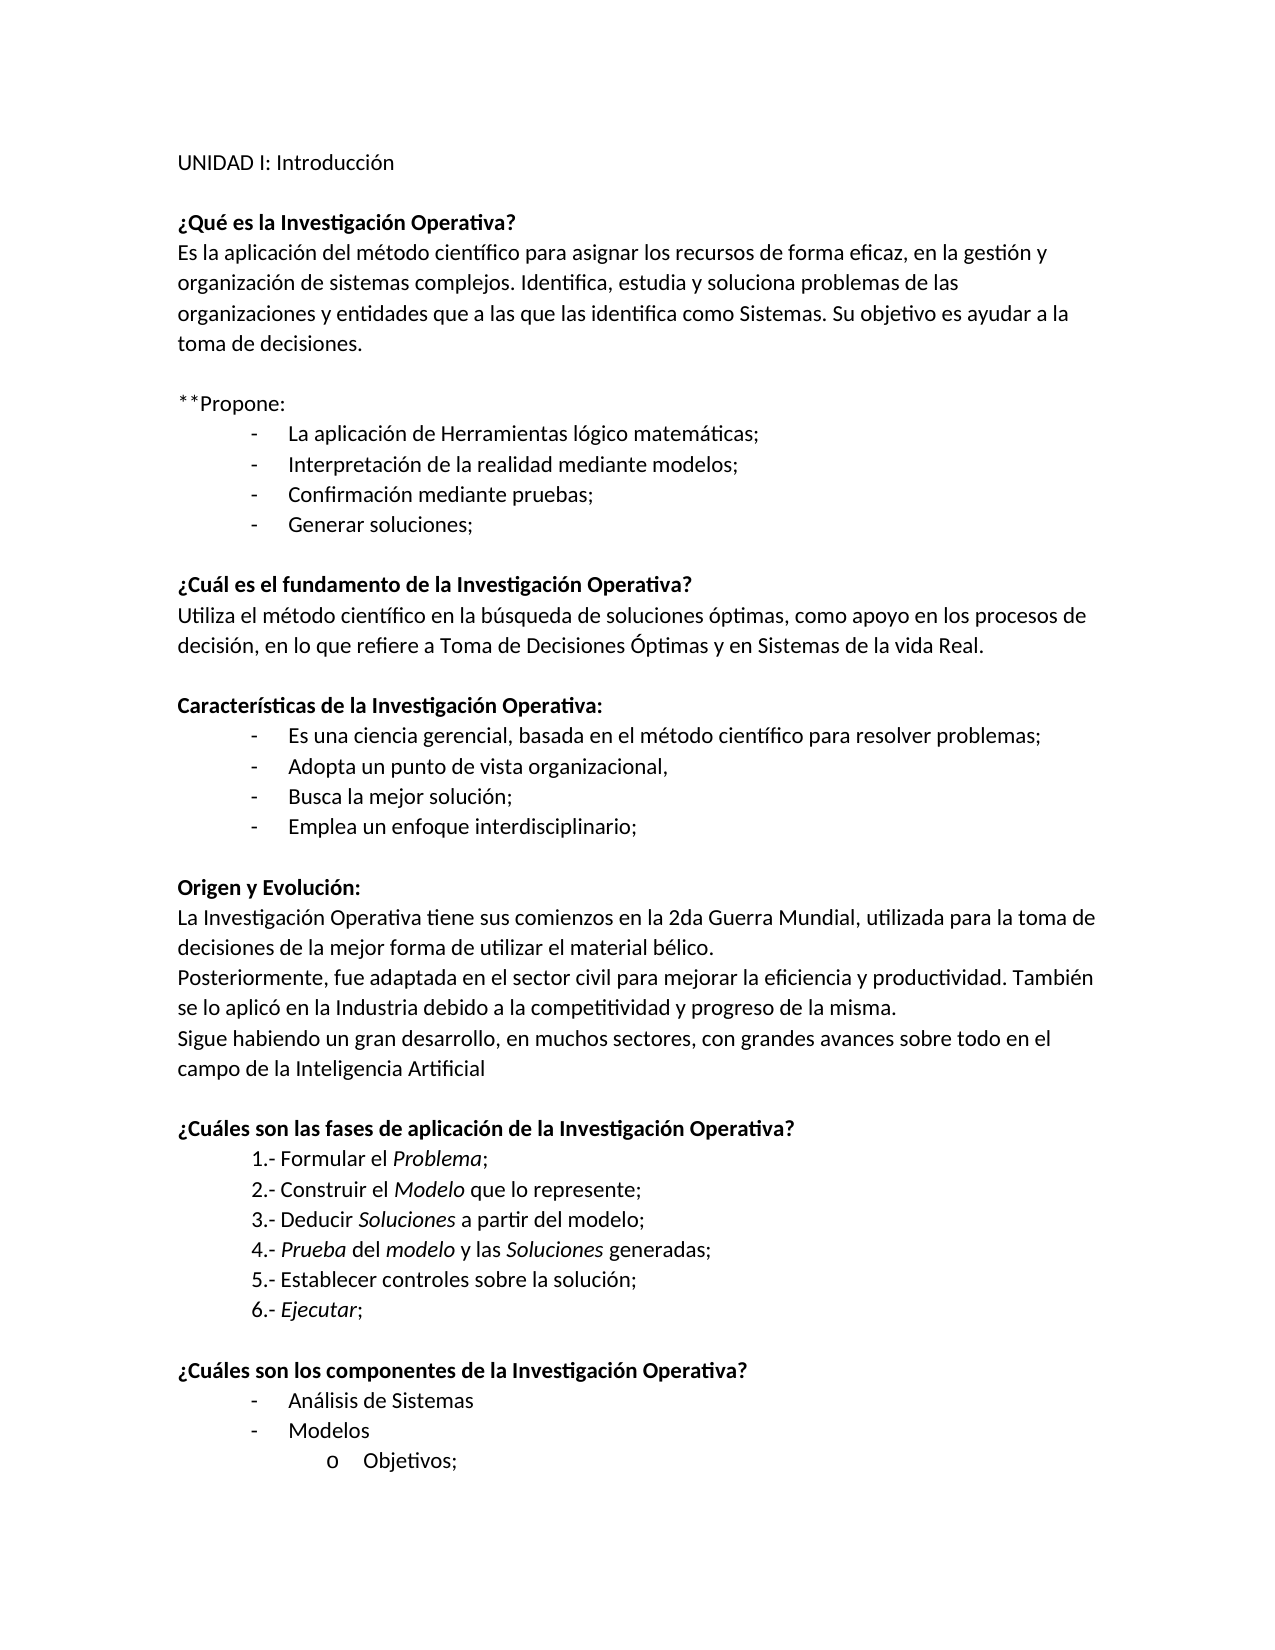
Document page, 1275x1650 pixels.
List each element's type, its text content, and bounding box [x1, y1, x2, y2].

list Es una ciencia gerencial, basada en el método científico para resolver problemas; [251, 722, 1098, 749]
list Confirmación mediante pruebas; [251, 480, 1098, 508]
text ¿Cuáles son los componentes de la Investigación Operativa? [177, 1356, 1098, 1384]
text Posteriormente, fue adaptada en el sector civil para mejorar la eficiencia y productividad. También se lo aplicó en la Industria debido a la competitividad y progreso de la misma. [177, 963, 1098, 1021]
text ¿Qué es la Investigación Operativa? [177, 208, 1098, 236]
text ¿Cuál es el fundamento de la Investigación Operativa? [177, 571, 1098, 598]
text Es la aplicación del método científico para asignar los recursos de forma eficaz, en la gestión y organización de sistemas complejos. Identifica, estudia y soluciona problemas de las organizaciones y entidades que a las que las identifica como Sistemas. Su objetivo es ayudar a la toma de decisiones. [177, 238, 1098, 357]
list Emplea un enfoque interdisciplinario; [251, 812, 1098, 840]
text Origen y Evolución: [177, 873, 1098, 901]
list Generar soluciones; [251, 510, 1098, 538]
list Interpretación de la realidad mediante modelos; [251, 450, 1098, 478]
list Objetivos; [326, 1447, 1098, 1476]
text 6.- Ejecutar; [177, 1296, 1098, 1323]
text 5.- Establecer controles sobre la solución; [177, 1265, 1098, 1293]
text UNIDAD I: Introducción [177, 148, 1098, 176]
text ¿Cuáles son las fases de aplicación de la Investigación Operativa? [177, 1114, 1098, 1142]
list Modelos [251, 1416, 1098, 1444]
text 4.- Prueba del modelo y las Soluciones generadas; [177, 1235, 1098, 1263]
text 1.- Formular el Problema; [177, 1144, 1098, 1172]
text La Investigación Operativa tiene sus comienzos en la 2da Guerra Mundial, utilizada para la toma de decisiones de la mejor forma de utilizar el material bélico. [177, 903, 1098, 961]
list La aplicación de Herramientas lógico matemáticas; [251, 419, 1098, 447]
list Busca la mejor solución; [251, 782, 1098, 810]
text Utiliza el método científico en la búsqueda de soluciones óptimas, como apoyo en los procesos de decisión, en lo que refiere a Toma de Decisiones Óptimas y en Sistemas de la vida Real. [177, 601, 1098, 659]
list Adopta un punto de vista organizacional, [251, 752, 1098, 780]
text **Propone: [177, 389, 1098, 417]
text 3.- Deducir Soluciones a partir del modelo; [177, 1205, 1098, 1233]
text 2.- Construir el Modelo que lo represente; [177, 1175, 1098, 1203]
text Sigue habiendo un gran desarrollo, en muchos sectores, con grandes avances sobre todo en el campo de la Inteligencia Artificial [177, 1024, 1098, 1082]
list Análisis de Sistemas [251, 1386, 1098, 1414]
text Características de la Investigación Operativa: [177, 691, 1098, 719]
